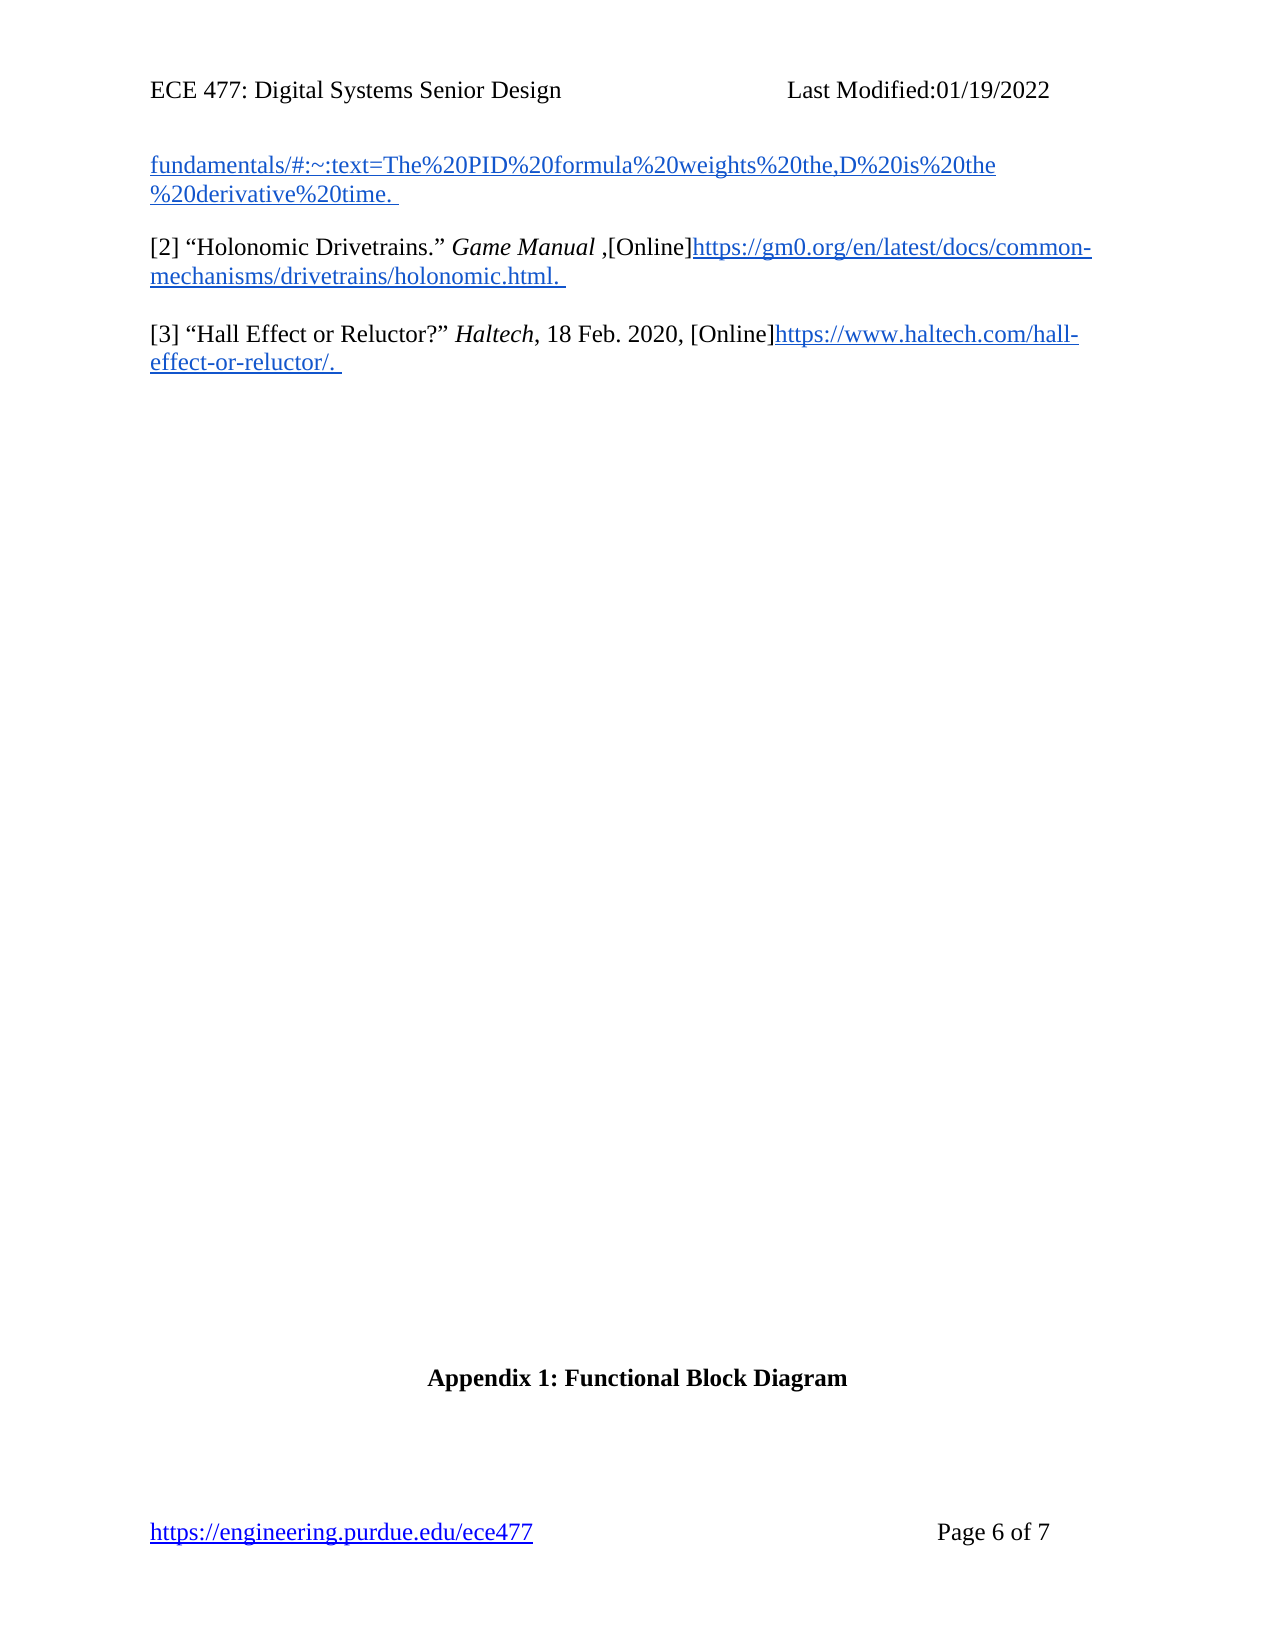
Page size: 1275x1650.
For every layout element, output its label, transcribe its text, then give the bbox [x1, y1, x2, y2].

text [2] “Holonomic Drivetrains.” Game Manual ,[Online]https://gm0.org/en/latest/docs/common-mechanisms/drivetrains/holonomic.html. [150, 232, 1125, 290]
title Appendix 1: Functional Block Diagram [150, 1363, 1125, 1392]
text [3] “Hall Effect or Reluctor?” Haltech, 18 Feb. 2020, [Online]https://www.haltech.com/hall-effect-or-reluctor/. [150, 319, 1125, 376]
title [150, 150, 1125, 207]
